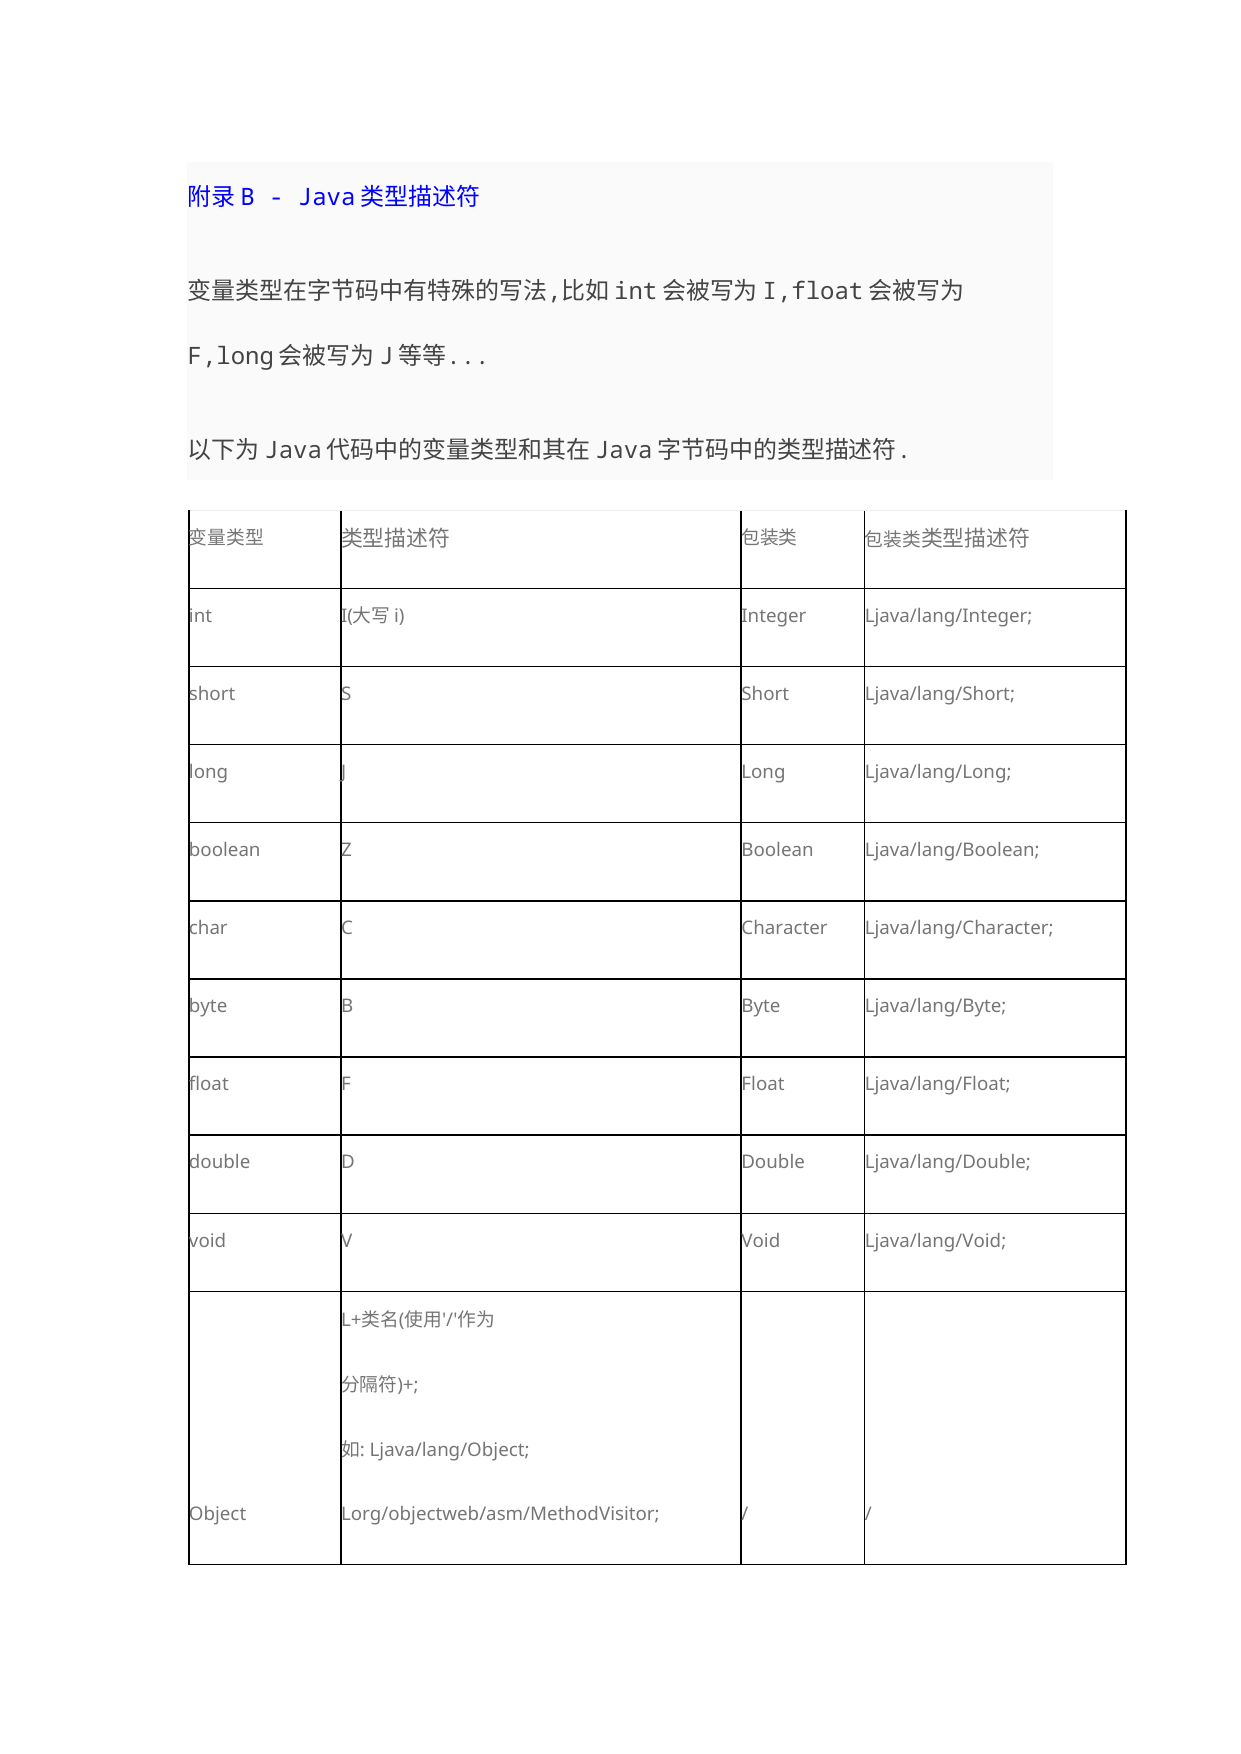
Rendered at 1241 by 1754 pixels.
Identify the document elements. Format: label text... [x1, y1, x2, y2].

table_cell Object [190, 1292, 340, 1564]
table_cell Byte [742, 980, 864, 1056]
table_cell F [342, 1058, 740, 1134]
table_cell Ljava/lang/Short; [865, 667, 1125, 744]
table_cell boolean [190, 823, 340, 900]
table_cell double [190, 1136, 340, 1212]
table_cell byte [190, 980, 340, 1056]
table_cell Short [742, 667, 864, 744]
table_cell Z [342, 823, 740, 900]
table_cell B [342, 980, 740, 1056]
table_cell L+类名(使用'/'作为 分隔符)+; 如: Ljava/lang/Object; Lorg/objectweb/asm/MethodVisitor; [342, 1292, 740, 1564]
table_header 变量类型 [190, 511, 340, 587]
table_cell / [742, 1292, 864, 1564]
table_cell Double [742, 1136, 864, 1212]
table_cell Ljava/lang/Float; [865, 1058, 1125, 1134]
table_cell / [865, 1292, 1125, 1564]
table_header 包装类类型描述符 [865, 511, 1125, 587]
table_cell int [190, 589, 340, 666]
table_cell char [190, 902, 340, 978]
table_cell Ljava/lang/Integer; [865, 589, 1125, 666]
table_cell Character [742, 902, 864, 978]
table_cell void [190, 1214, 340, 1291]
table_cell Float [742, 1058, 864, 1134]
table_cell Ljava/lang/Void; [865, 1214, 1125, 1291]
table_cell Ljava/lang/Character; [865, 902, 1125, 978]
table_cell Boolean [742, 823, 864, 900]
table_cell J [342, 745, 740, 822]
table_cell Integer [742, 589, 864, 666]
text 变量类型在字节码中有特殊的写法,比如int会被写为I,float会被写为F,long会被写为J等等... [187, 256, 1053, 386]
table_cell Long [742, 745, 864, 822]
table_cell Ljava/lang/Byte; [865, 980, 1125, 1056]
table_cell Ljava/lang/Boolean; [865, 823, 1125, 900]
table_cell Ljava/lang/Double; [865, 1136, 1125, 1212]
table_cell I(大写i) [342, 589, 740, 666]
table_cell Void [742, 1214, 864, 1291]
table_header 包装类 [742, 511, 864, 587]
table_cell V [342, 1214, 740, 1291]
table_cell Ljava/lang/Long; [865, 745, 1125, 822]
text 以下为Java代码中的变量类型和其在Java字节码中的类型描述符. [187, 415, 1053, 480]
table_cell float [190, 1058, 340, 1134]
table_cell D [342, 1136, 740, 1212]
table_cell C [342, 902, 740, 978]
table_header 类型描述符 [342, 511, 740, 587]
text 附录B - Java类型描述符 [187, 162, 1053, 227]
table_cell S [342, 667, 740, 744]
table_cell long [190, 745, 340, 822]
table_cell short [190, 667, 340, 744]
